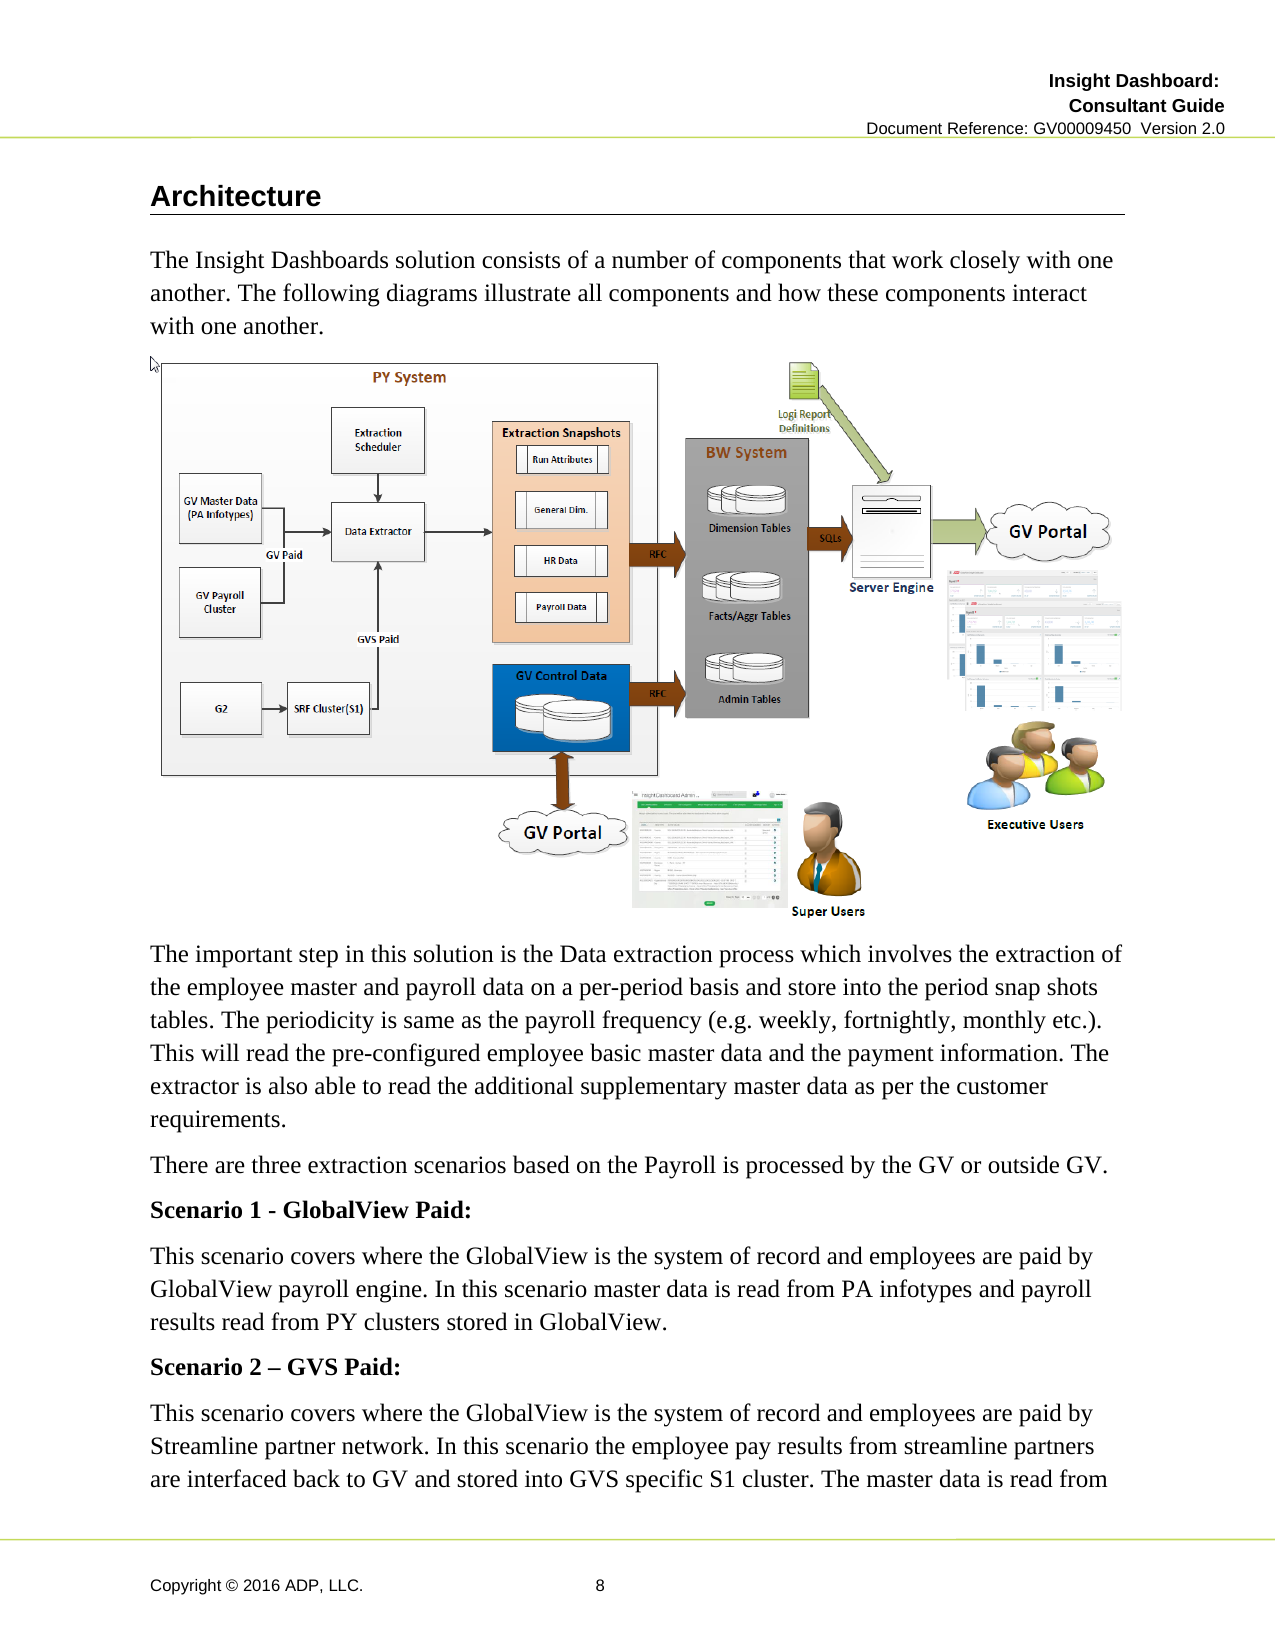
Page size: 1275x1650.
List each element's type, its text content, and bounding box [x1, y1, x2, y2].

text There are three extraction scenarios based on the Payroll is processed by the GV or outside GV. [150, 1150, 1125, 1178]
text Scenario 2 – GVS Paid: [150, 1352, 1125, 1381]
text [150, 1398, 1125, 1493]
picture [150, 356, 1125, 923]
text Scenario 1 - GlobalView Paid: [150, 1195, 1125, 1224]
text The important step in this solution is the Data extraction process which involves the extraction of the employee master and payroll data on a per-period basis and store into the period snap shots tables. The periodicity is same as the payroll frequency (e.g. weekly, fortnightly, monthly etc.). This will read the pre-configured employee basic master data and the payment information. The extractor is also able to read the additional supplementary master data as per the customer requirements. [150, 939, 1125, 1133]
text The Insight Dashboards solution consists of a number of components that work closely with one another. The following diagrams illustrate all components and how these components interact with one another. [150, 245, 1125, 340]
text This scenario covers where the GlobalView is the system of record and employees are paid by GlobalView payroll engine. In this scenario master data is read from PA infotypes and payroll results read from PY clusters stored in GlobalView. [150, 1241, 1125, 1336]
subtitle Architecture [150, 178, 1125, 214]
